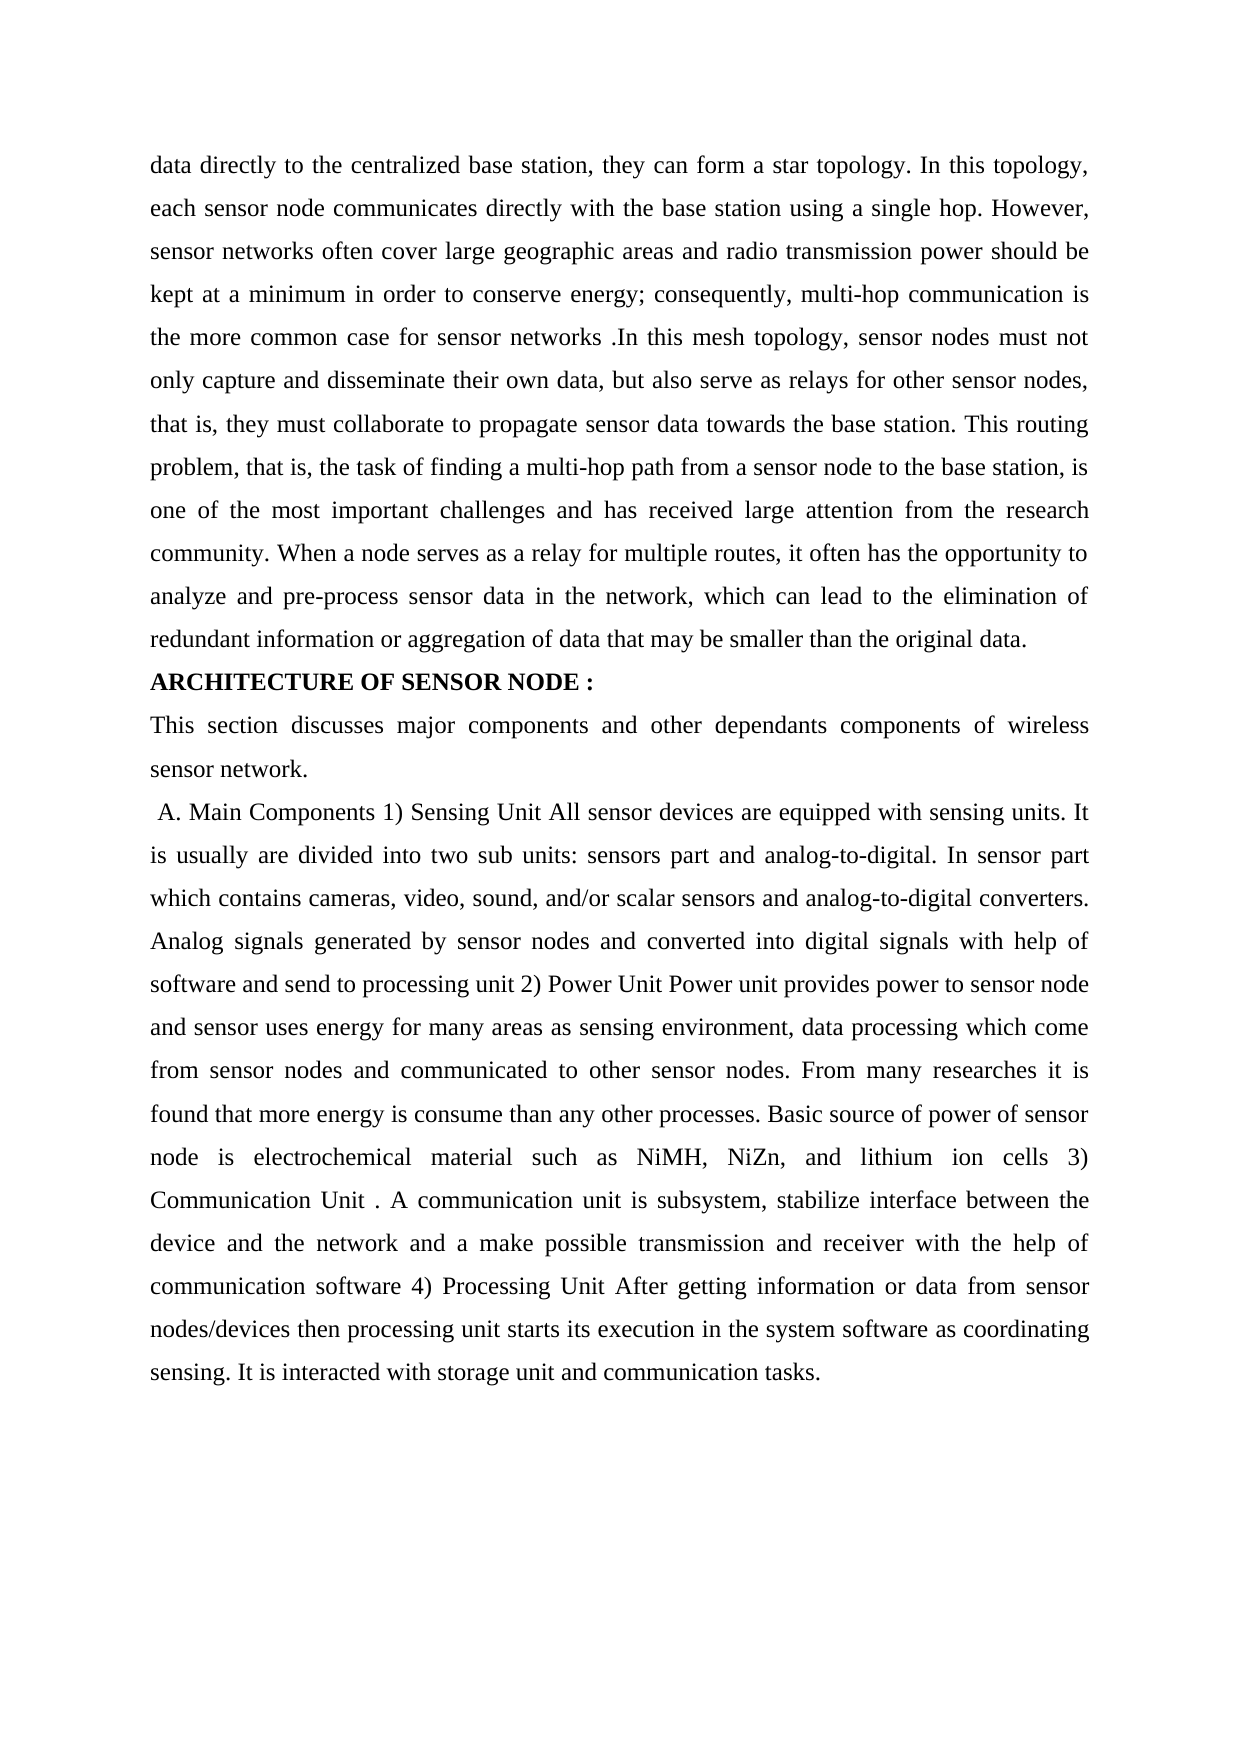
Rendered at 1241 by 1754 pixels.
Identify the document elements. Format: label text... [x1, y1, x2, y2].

text A. Main Components 1) Sensing Unit All sensor devices are equipped with sensing units. It is usually are divided into two sub units: sensors part and analog-to-digital. In sensor part which contains cameras, video, sound, and/or scalar sensors and analog-to-digital converters. Analog signals generated by sensor nodes and converted into digital signals with help of software and send to processing unit 2) Power Unit Power unit provides power to sensor node and sensor uses energy for many areas as sensing environment, data processing which come from sensor nodes and communicated to other sensor nodes. From many researches it is found that more energy is consume than any other processes. Basic source of power of sensor node is electrochemical material such as NiMH, NiZn, and lithium ion cells 3) Communication Unit . A communication unit is subsystem, stabilize interface between the device and the network and a make possible transmission and receiver with the help of communication software 4) Processing Unit After getting information or data from sensor nodes/devices then processing unit starts its execution in the system software as coordinating sensing. It is interacted with storage unit and communication tasks. [150, 797, 1090, 1386]
text ARCHITECTURE OF SENSOR NODE : [150, 667, 1090, 696]
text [150, 150, 1090, 653]
text This section discusses major components and other dependants components of wireless sensor network. [150, 711, 1090, 782]
